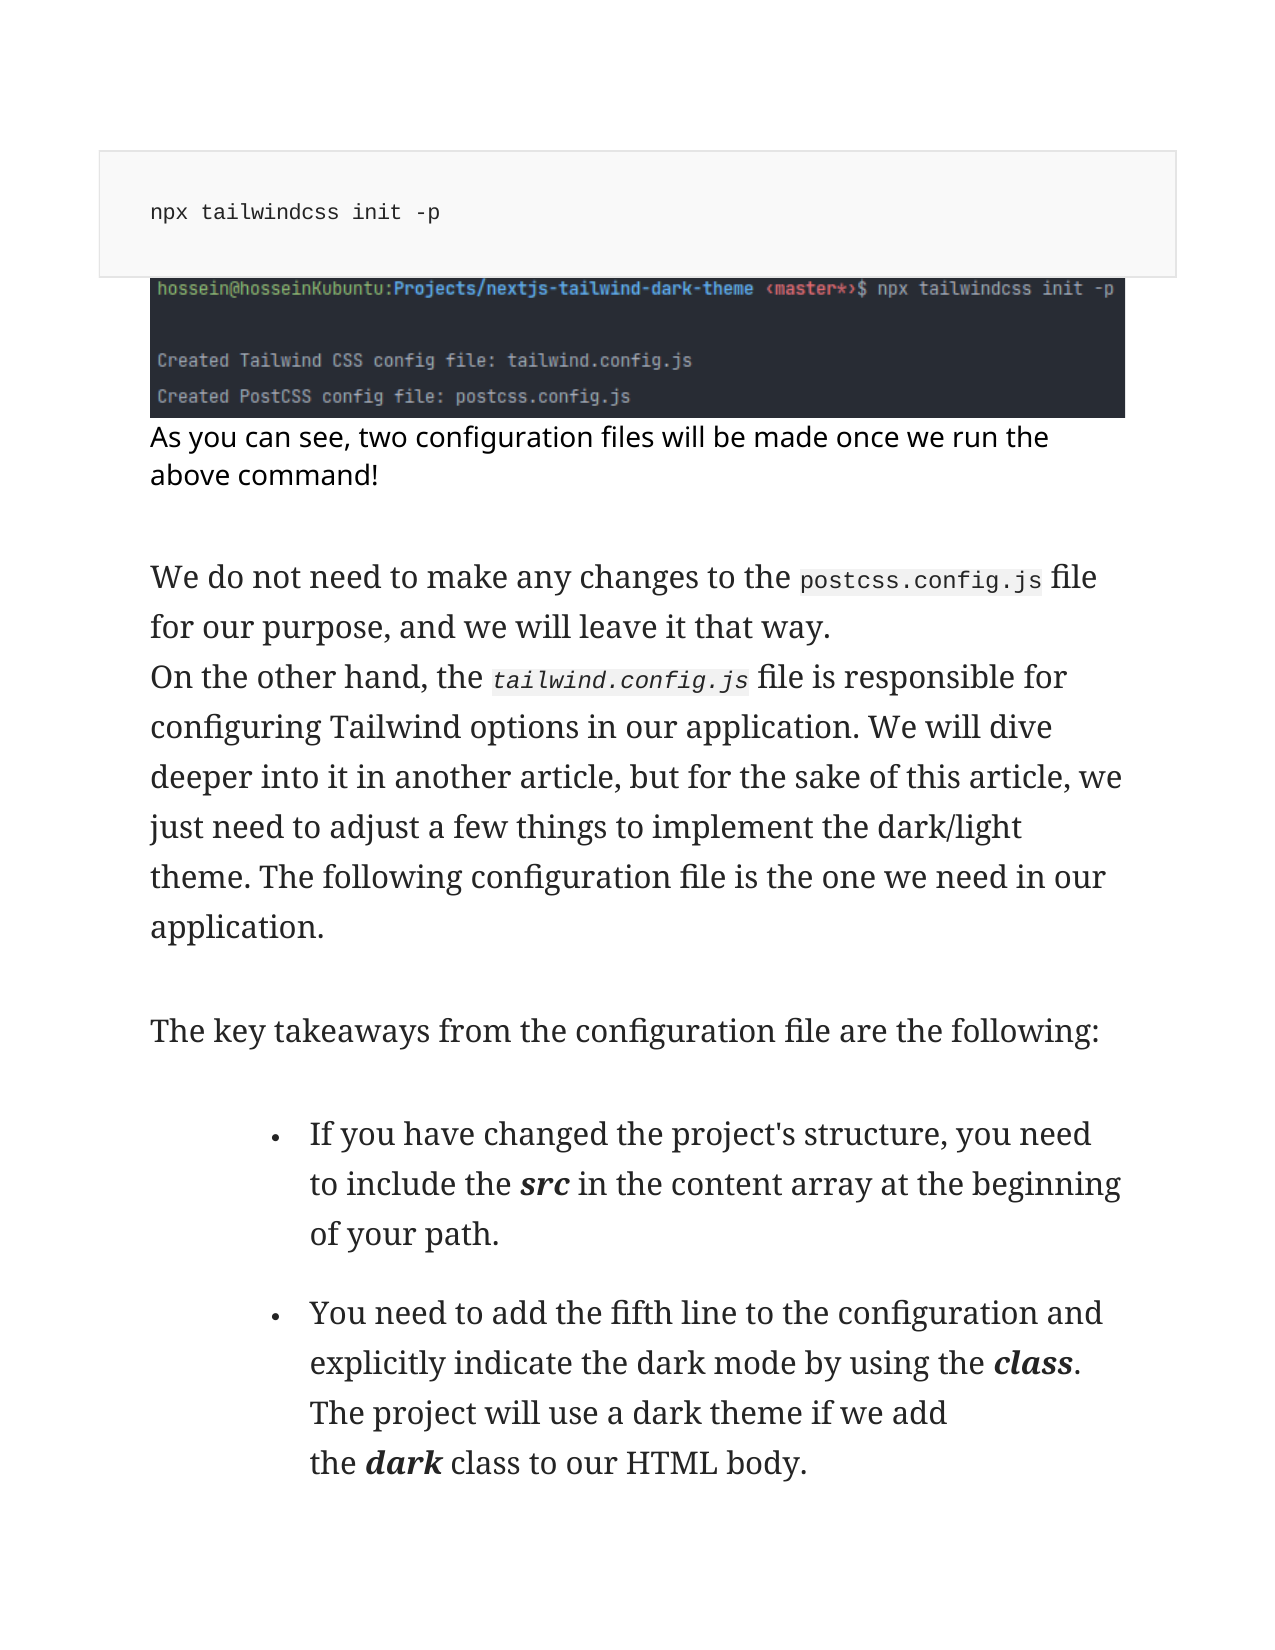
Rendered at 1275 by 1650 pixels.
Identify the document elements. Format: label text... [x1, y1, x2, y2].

list You need to add the fifth line to the configuration and explicitly indicate the dark mode by using the class. The project will use a dark theme if we add the dark class to our HTML body. [272, 1283, 1125, 1483]
list If you have changed the project's structure, you need to include the src in the content array at the beginning of your path. [272, 1105, 1125, 1255]
text The key takeaways from the configuration file are the following: [150, 1001, 1125, 1051]
text npx tailwindcss init -p [100, 152, 1175, 276]
text As you can see, two configuration files will be made once we run the above command! [150, 418, 1125, 494]
picture [150, 278, 1125, 418]
text We do not need to make any changes to the postcss.config.js file for our purpose, and we will leave it that way. On the other hand, the tailwind.config.js file is responsible for configuring Tailwind options in our application. We will dive deeper into it in another article, but for the sake of this article, we just need to adjust a few things to implement the dark/light theme. The following configuration file is the one we need in our application. [150, 548, 1125, 948]
